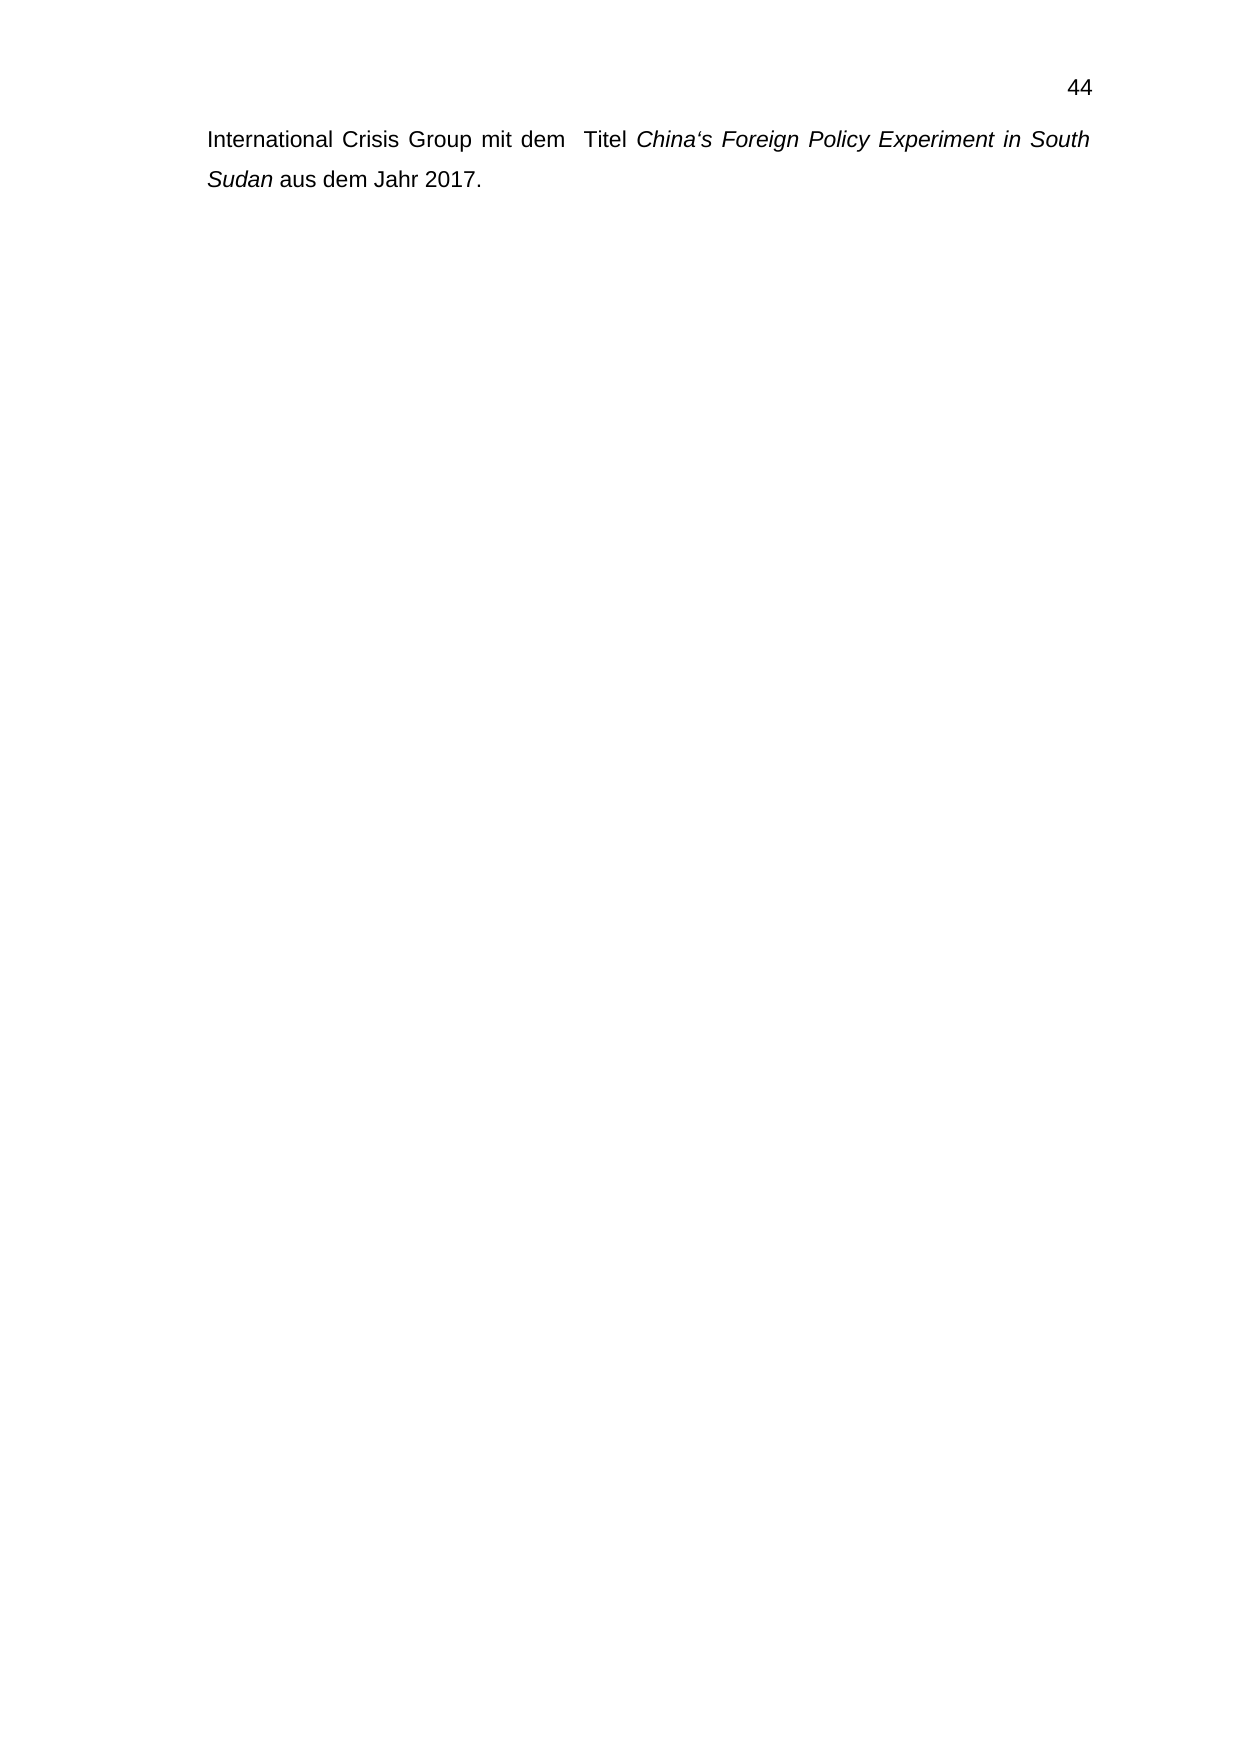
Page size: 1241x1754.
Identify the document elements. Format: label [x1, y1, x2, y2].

text [207, 126, 1092, 192]
